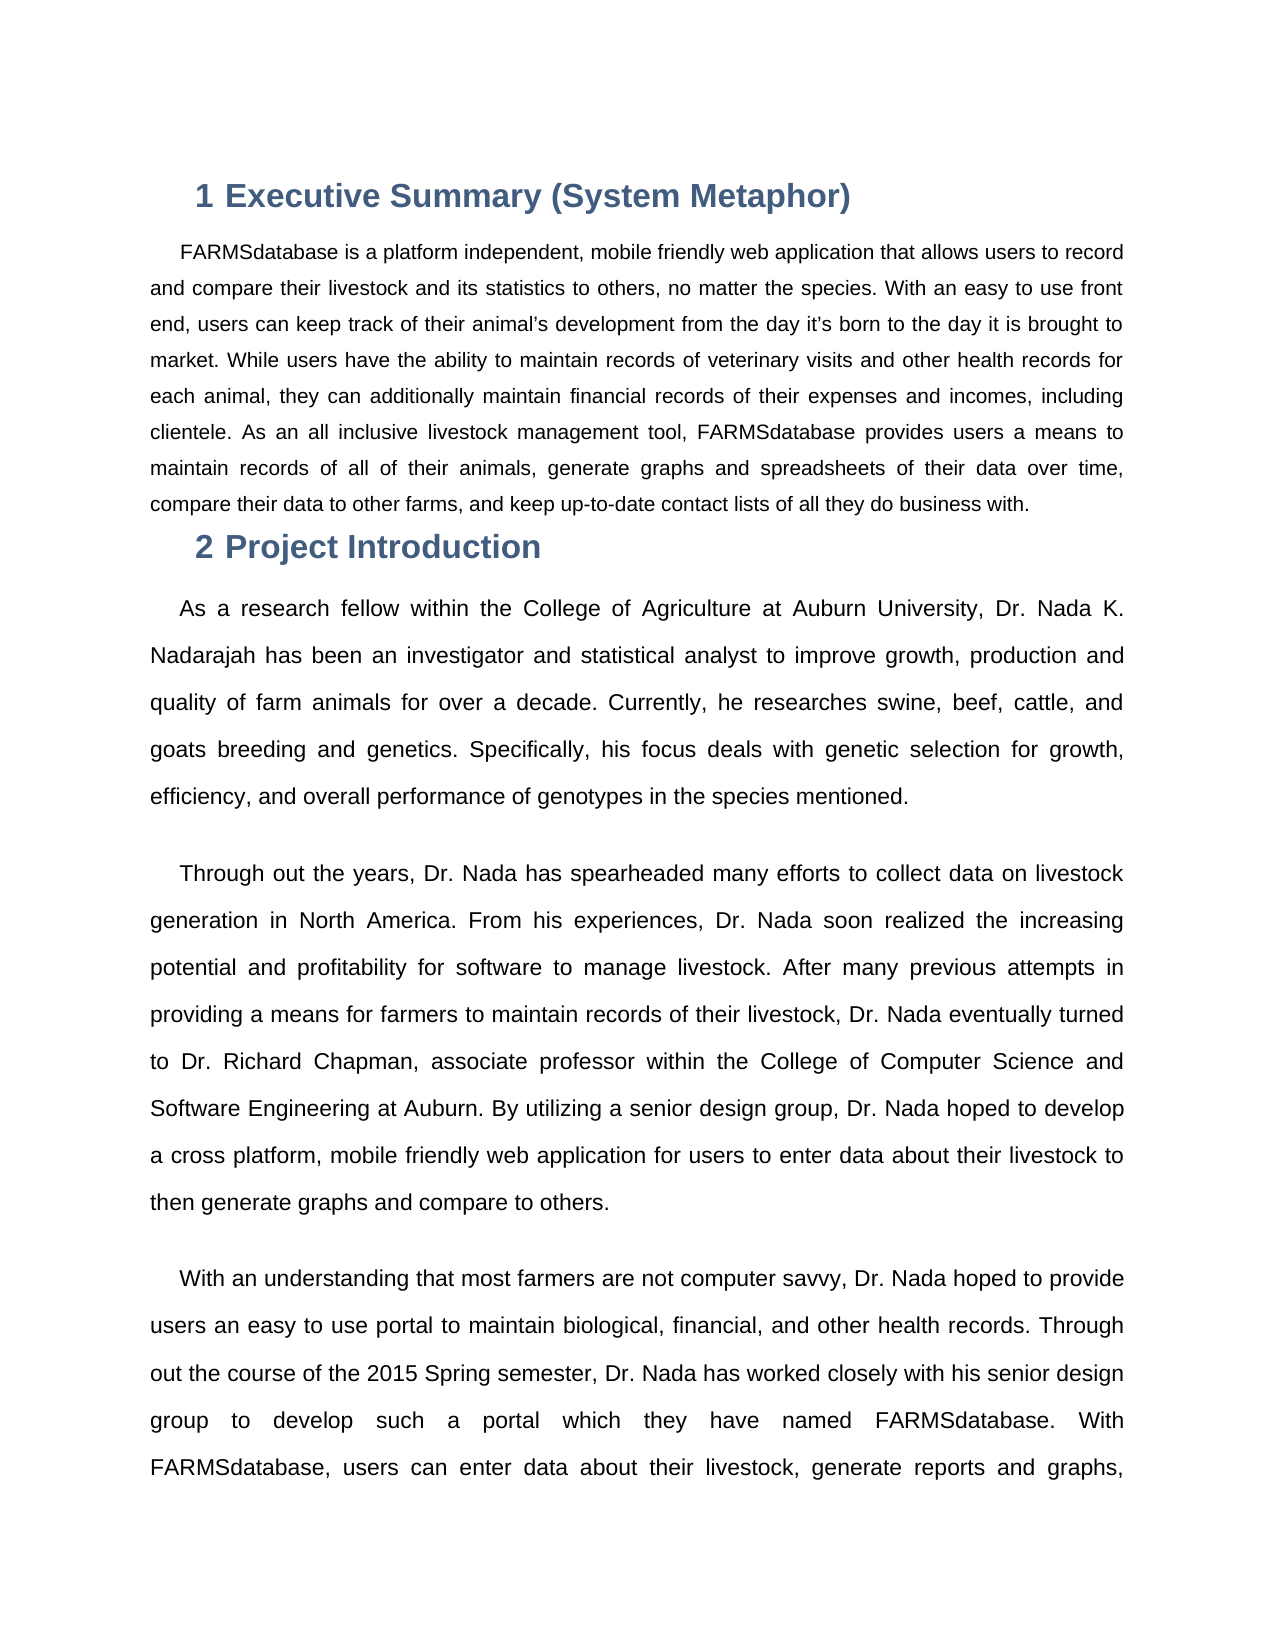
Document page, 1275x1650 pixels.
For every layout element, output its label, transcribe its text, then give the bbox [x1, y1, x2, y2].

text As a research fellow within the College of Agriculture at Auburn University, Dr. Nada K. Nadarajah has been an investigator and statistical analyst to improve growth, production and quality of farm animals for over a decade. Currently, he researches swine, beef, cattle, and goats breeding and genetics. Specifically, his focus deals with genetic selection for growth, efficiency, and overall performance of genotypes in the species mentioned. [150, 595, 1125, 809]
subtitle Executive Summary (System Metaphor) [195, 176, 1125, 215]
text FARMSdatabase is a platform independent, mobile friendly web application that allows users to record and compare their livestock and its statistics to others, no matter the species. With an easy to use front end, users can keep track of their animal’s development from the day it’s born to the day it is brought to market. While users have the ability to maintain records of veterinary visits and other health records for each animal, they can additionally maintain financial records of their expenses and incomes, including clientele. As an all inclusive livestock management tool, FARMSdatabase provides users a means to maintain records of all of their animals, generate graphs and spreadsheets of their data over time, compare their data to other farms, and keep up-to-date contact lists of all they do business with. [150, 240, 1125, 515]
subtitle Project Introduction [195, 527, 1125, 566]
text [150, 1265, 1125, 1480]
text Through out the years, Dr. Nada has spearheaded many efforts to collect data on livestock generation in North America. From his experiences, Dr. Nada soon realized the increasing potential and profitability for software to manage livestock. After many previous attempts in providing a means for farmers to maintain records of their livestock, Dr. Nada eventually turned to Dr. Richard Chapman, associate professor within the College of Computer Science and Software Engineering at Auburn. By utilizing a senior design group, Dr. Nada hoped to develop a cross platform, mobile friendly web application for users to enter data about their livestock to then generate graphs and compare to others. [150, 859, 1125, 1215]
